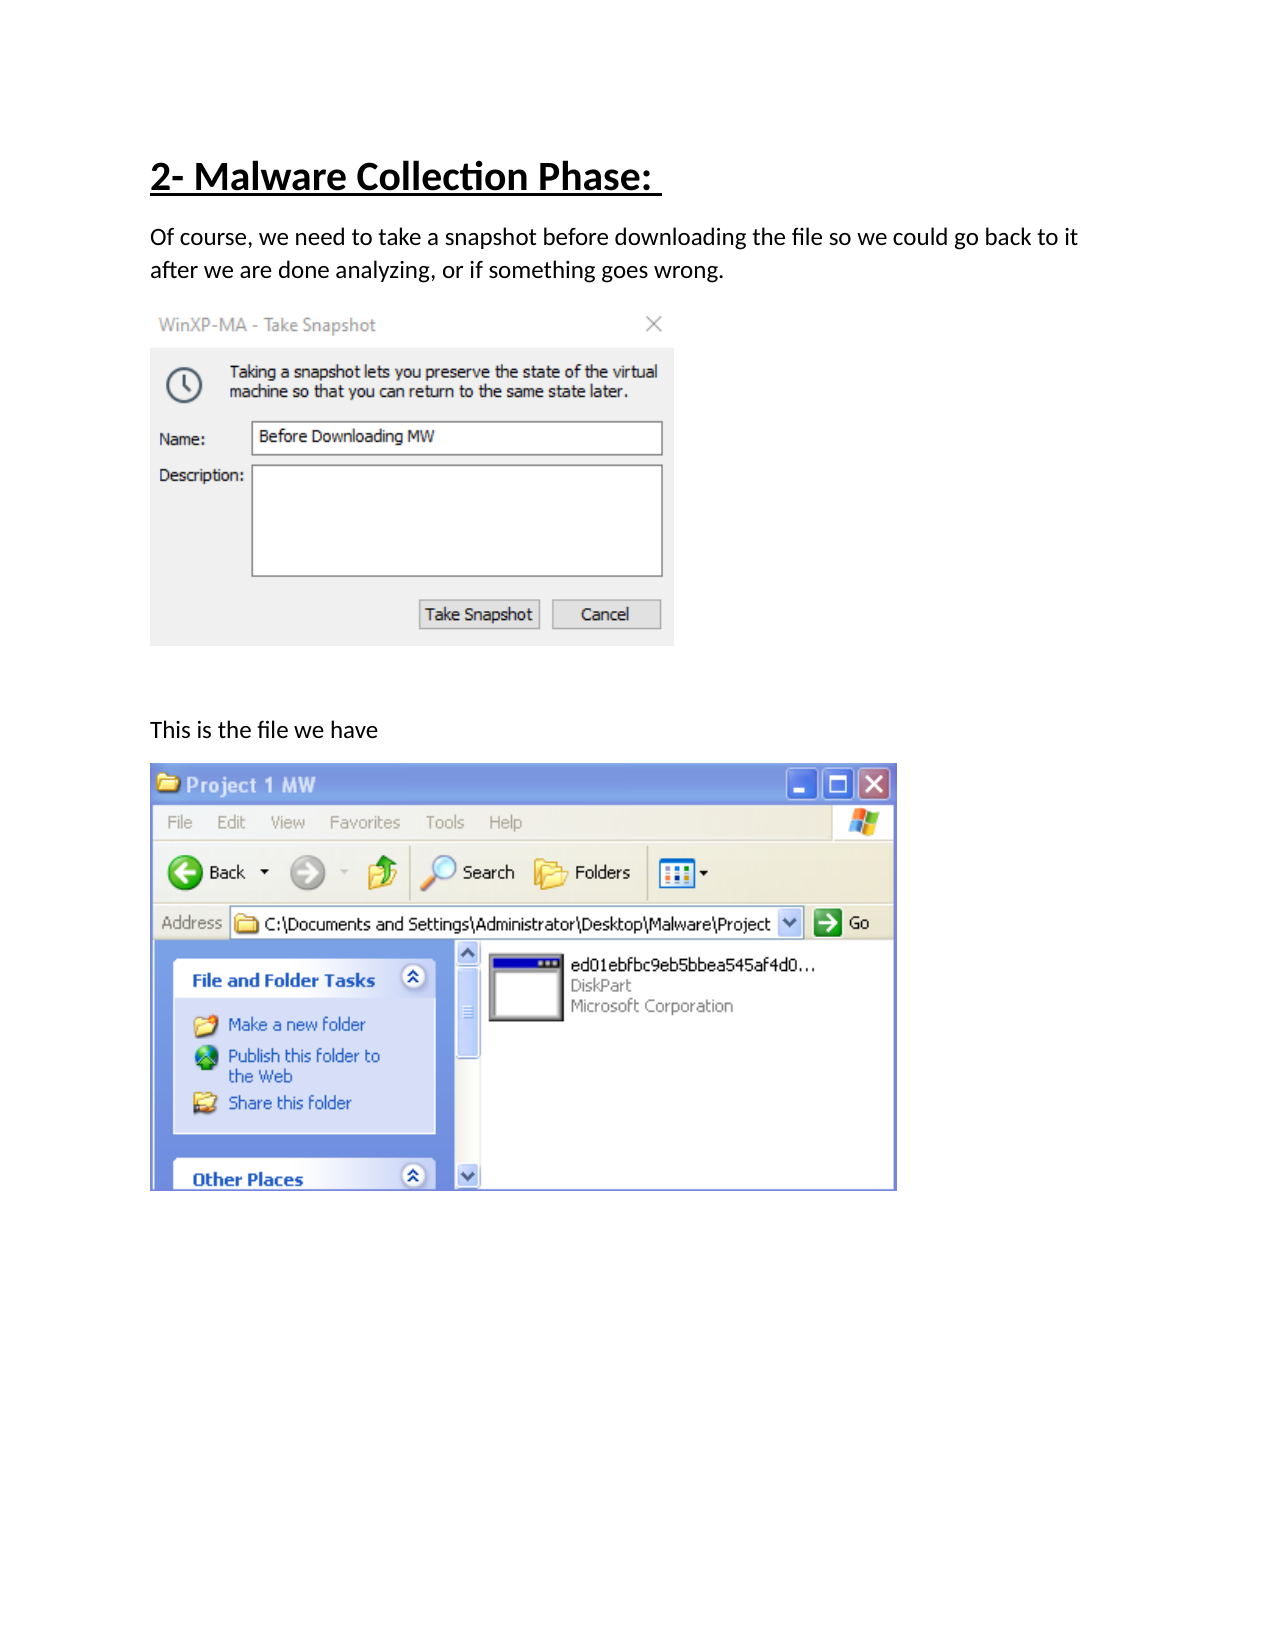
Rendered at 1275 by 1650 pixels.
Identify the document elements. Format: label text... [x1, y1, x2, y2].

picture [150, 304, 674, 646]
text Of course, we need to take a snapshot before downloading the file so we could go back to it after we are done analyzing, or if something goes wrong. [150, 222, 1125, 285]
text 2- Malware Collection Phase: [150, 150, 1125, 201]
text This is the file we have [150, 714, 1125, 745]
picture [150, 763, 897, 1191]
